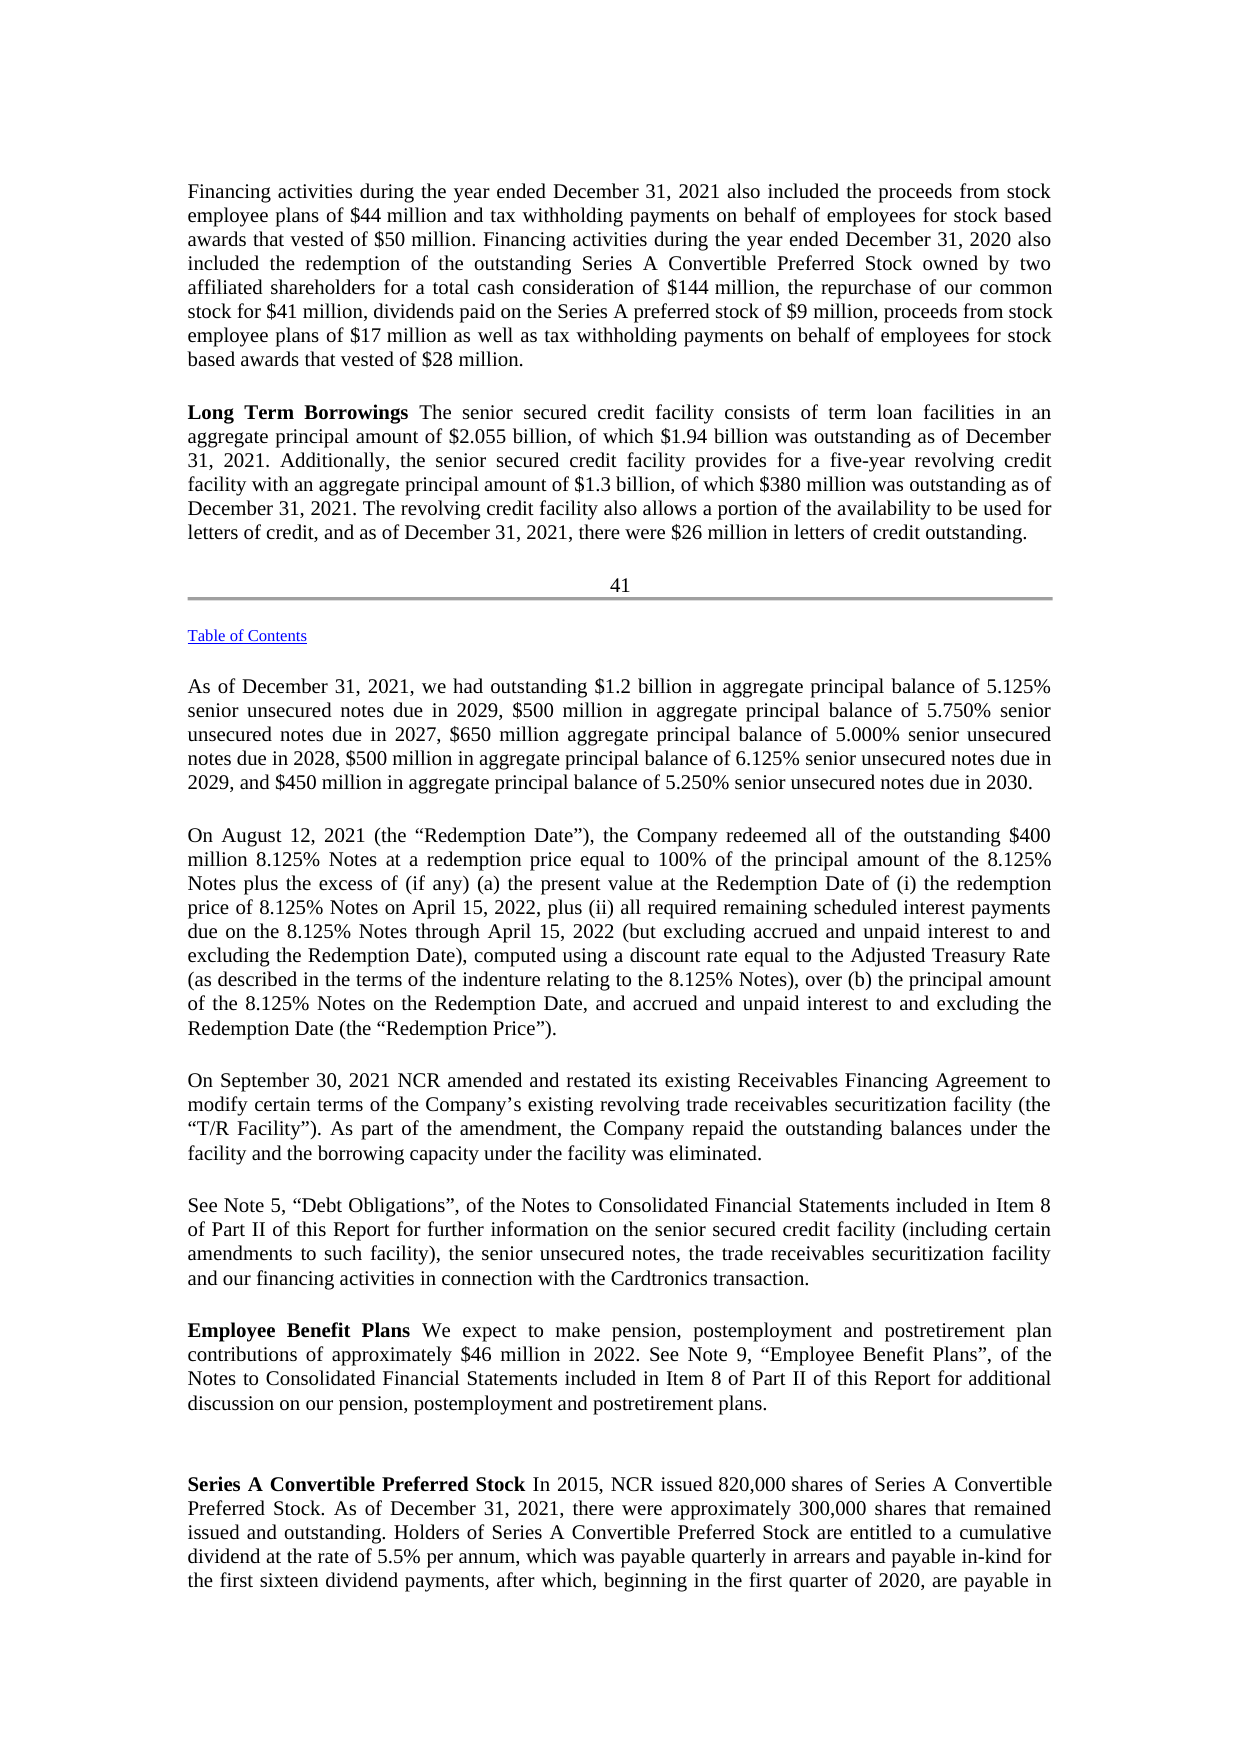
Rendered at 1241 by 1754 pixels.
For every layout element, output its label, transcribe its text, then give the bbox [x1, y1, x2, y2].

text Financing activities during the year ended December 31, 2021 also included the proceeds from stock employee plans of $44 million and tax withholding payments on behalf of employees for stock based awards that vested of $50 million. Financing activities during the year ended December 31, 2020 also included the redemption of the outstanding Series A Convertible Preferred Stock owned by two affiliated shareholders for a total cash consideration of $144 million, the repurchase of our common stock for $41 million, dividends paid on the Series A preferred stock of $9 million, proceeds from stock employee plans of $17 million as well as tax withholding payments on behalf of employees for stock based awards that vested of $28 million. [187, 179, 1053, 371]
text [187, 1472, 1053, 1592]
text Employee Benefit Plans We expect to make pension, postemployment and postretirement plan contributions of approximately $46 million in 2022. See Note 9, “Employee Benefit Plans”, of the Notes to Consolidated Financial Statements included in Item 8 of Part II of this Report for additional discussion on our pension, postemployment and postretirement plans. [187, 1318, 1053, 1414]
text Long Term Borrowings The senior secured credit facility consists of term loan facilities in an aggregate principal amount of $2.055 billion, of which $1.94 billion was outstanding as of December 31, 2021. Additionally, the senior secured credit facility provides for a five-year revolving credit facility with an aggregate principal amount of $1.3 billion, of which $380 million was outstanding as of December 31, 2021. The revolving credit facility also allows a portion of the availability to be used for letters of credit, and as of December 31, 2021, there were $26 million in letters of credit outstanding. [187, 400, 1053, 544]
text On August 12, 2021 (the “Redemption Date”), the Company redeemed all of the outstanding $400 million 8.125% Notes at a redemption price equal to 100% of the principal amount of the 8.125% Notes plus the excess of (if any) (a) the present value at the Redemption Date of (i) the redemption price of 8.125% Notes on April 15, 2022, plus (ii) all required remaining scheduled interest payments due on the 8.125% Notes through April 15, 2022 (but excluding accrued and unpaid interest to and excluding the Redemption Date), computed using a discount rate equal to the Adjusted Treasury Rate (as described in the terms of the indenture relating to the 8.125% Notes), over (b) the principal amount of the 8.125% Notes on the Redemption Date, and accrued and unpaid interest to and excluding the Redemption Date (the “Redemption Price”). [187, 823, 1053, 1039]
text As of December 31, 2021, we had outstanding $1.2 billion in aggregate principal balance of 5.125% senior unsecured notes due in 2029, $500 million in aggregate principal balance of 5.750% senior unsecured notes due in 2027, $650 million aggregate principal balance of 5.000% senior unsecured notes due in 2028, $500 million in aggregate principal balance of 6.125% senior unsecured notes due in 2029, and $450 million in aggregate principal balance of 5.250% senior unsecured notes due in 2030. [187, 674, 1053, 794]
text On September 30, 2021 NCR amended and restated its existing Receivables Financing Agreement to modify certain terms of the Company’s existing revolving trade receivables securitization facility (the “T/R Facility”). As part of the amendment, the Company repaid the outstanding balances under the facility and the borrowing capacity under the facility was eliminated. [187, 1068, 1053, 1164]
text 41 [187, 573, 1053, 597]
text See Note 5, “Debt Obligations”, of the Notes to Consolidated Financial Statements included in Item 8 of Part II of this Report for further information on the senior secured credit facility (including certain amendments to such facility), the senior unsecured notes, the trade receivables securitization facility and our financing activities in connection with the Cardtronics transaction. [187, 1193, 1053, 1289]
text Table of Contents [187, 626, 1053, 645]
